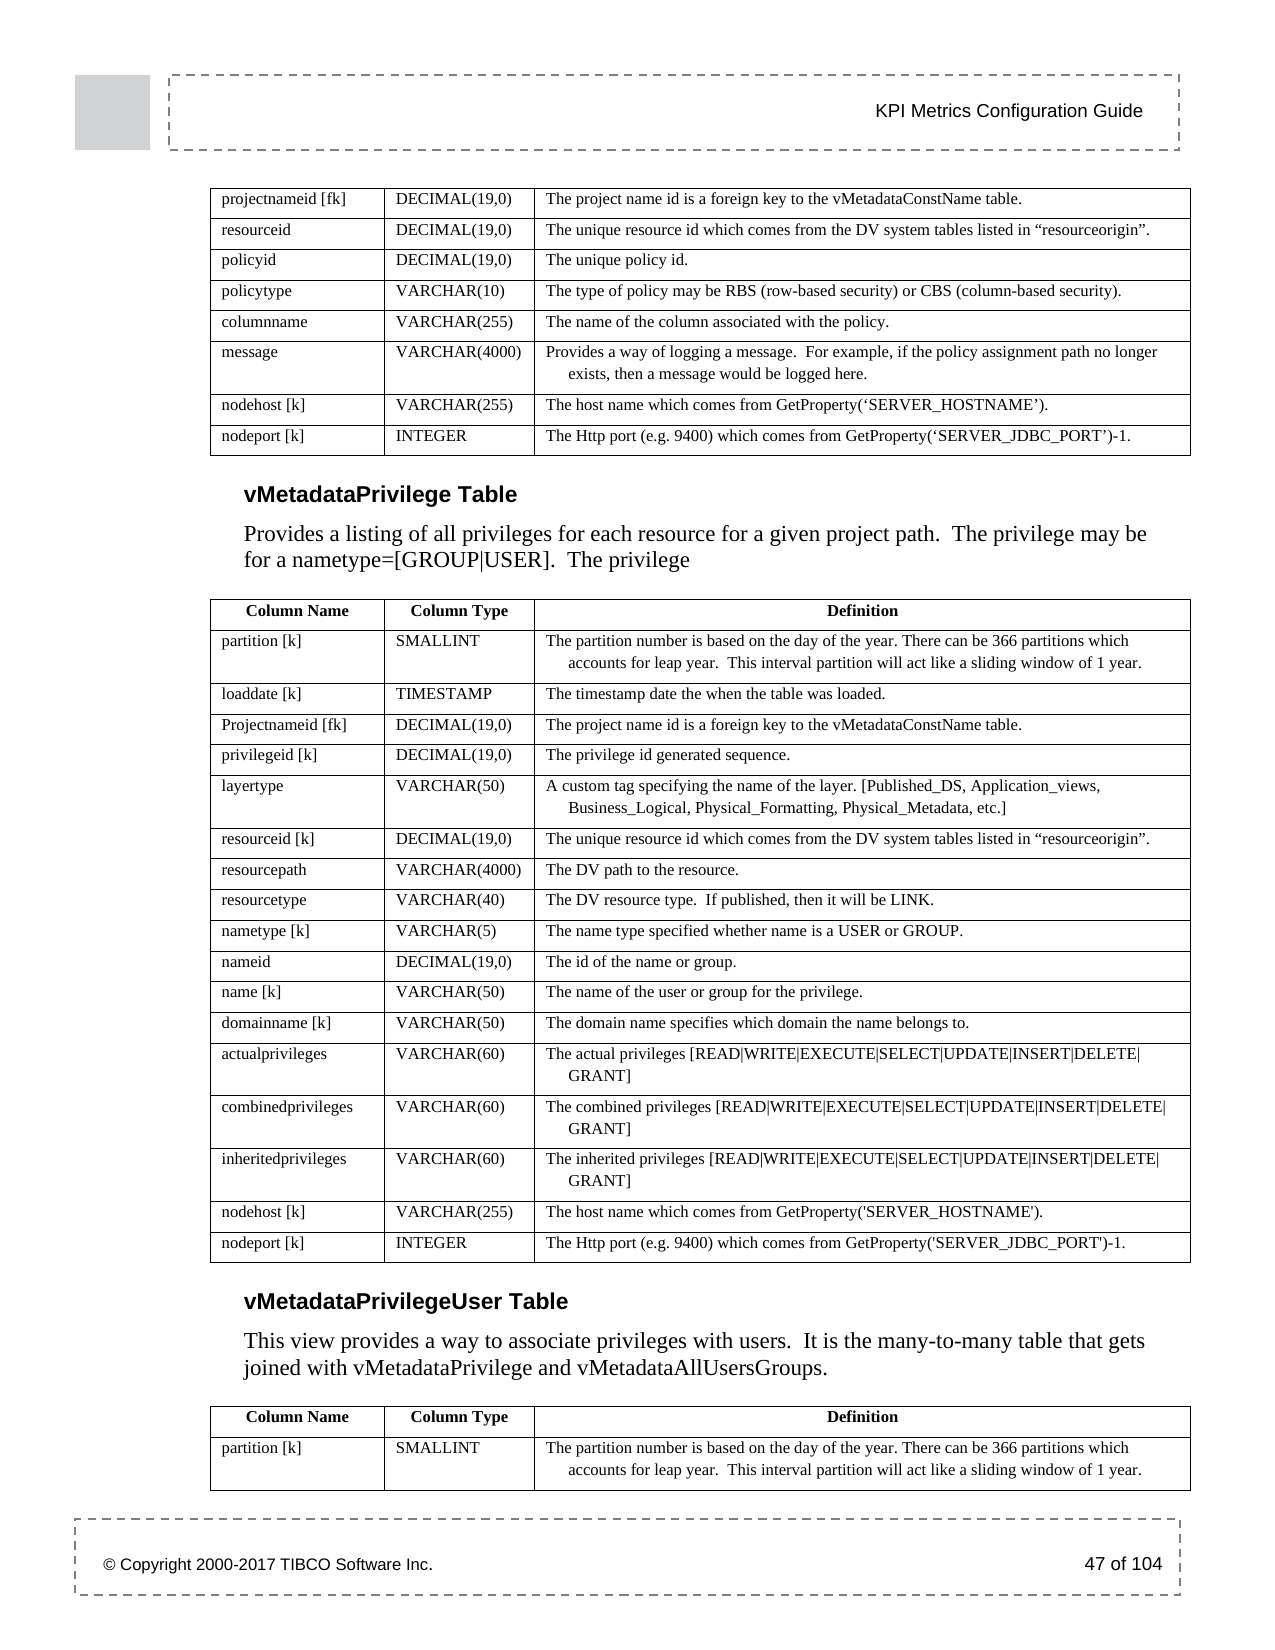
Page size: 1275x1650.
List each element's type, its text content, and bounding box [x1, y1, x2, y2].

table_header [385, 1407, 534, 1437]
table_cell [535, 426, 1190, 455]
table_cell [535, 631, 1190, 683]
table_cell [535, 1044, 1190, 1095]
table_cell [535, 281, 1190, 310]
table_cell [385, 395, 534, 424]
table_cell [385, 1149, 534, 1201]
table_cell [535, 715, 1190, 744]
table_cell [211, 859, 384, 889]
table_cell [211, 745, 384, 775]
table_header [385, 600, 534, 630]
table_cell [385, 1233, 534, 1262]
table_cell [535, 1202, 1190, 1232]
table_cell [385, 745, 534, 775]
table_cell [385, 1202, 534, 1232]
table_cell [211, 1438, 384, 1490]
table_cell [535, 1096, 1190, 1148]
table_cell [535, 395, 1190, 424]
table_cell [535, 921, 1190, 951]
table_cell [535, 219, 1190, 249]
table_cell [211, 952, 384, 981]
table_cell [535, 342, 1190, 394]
subtitle vMetadataPrivilege Table [244, 481, 1162, 508]
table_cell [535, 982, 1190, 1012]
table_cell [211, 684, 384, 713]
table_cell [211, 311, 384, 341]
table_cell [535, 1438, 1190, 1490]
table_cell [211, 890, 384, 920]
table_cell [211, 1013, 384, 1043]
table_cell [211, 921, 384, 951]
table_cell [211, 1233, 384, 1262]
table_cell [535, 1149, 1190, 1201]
subtitle vMetadataPrivilegeUser Table [244, 1288, 1162, 1315]
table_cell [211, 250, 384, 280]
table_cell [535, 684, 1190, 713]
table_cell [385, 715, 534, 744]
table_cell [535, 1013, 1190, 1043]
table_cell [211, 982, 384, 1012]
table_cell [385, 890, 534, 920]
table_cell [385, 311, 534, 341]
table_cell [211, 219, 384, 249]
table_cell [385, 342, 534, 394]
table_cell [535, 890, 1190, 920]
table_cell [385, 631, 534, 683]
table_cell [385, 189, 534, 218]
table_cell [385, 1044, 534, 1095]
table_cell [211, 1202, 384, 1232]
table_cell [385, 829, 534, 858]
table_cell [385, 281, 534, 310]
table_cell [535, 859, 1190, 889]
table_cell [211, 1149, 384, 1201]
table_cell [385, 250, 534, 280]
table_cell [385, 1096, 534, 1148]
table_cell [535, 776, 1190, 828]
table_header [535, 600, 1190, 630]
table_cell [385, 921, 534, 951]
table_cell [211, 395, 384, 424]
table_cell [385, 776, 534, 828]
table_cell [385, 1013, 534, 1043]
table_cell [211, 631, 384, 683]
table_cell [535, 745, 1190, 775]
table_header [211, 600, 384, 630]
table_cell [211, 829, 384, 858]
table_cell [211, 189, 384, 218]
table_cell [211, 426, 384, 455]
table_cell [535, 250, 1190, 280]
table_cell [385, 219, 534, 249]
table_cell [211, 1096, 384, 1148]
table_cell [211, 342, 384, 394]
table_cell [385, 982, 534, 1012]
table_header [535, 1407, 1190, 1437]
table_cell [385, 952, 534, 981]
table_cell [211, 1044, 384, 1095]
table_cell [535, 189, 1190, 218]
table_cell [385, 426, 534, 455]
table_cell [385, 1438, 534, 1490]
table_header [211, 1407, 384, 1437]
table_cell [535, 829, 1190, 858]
text Provides a listing of all privileges for each resource for a given project path. The privilege may be for a nametype=[GROUP|USER]. The privilege [244, 520, 1162, 573]
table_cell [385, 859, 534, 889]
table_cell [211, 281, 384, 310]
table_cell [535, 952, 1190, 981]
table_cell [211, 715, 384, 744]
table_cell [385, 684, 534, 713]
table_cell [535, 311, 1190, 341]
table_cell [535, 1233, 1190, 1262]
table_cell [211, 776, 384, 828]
